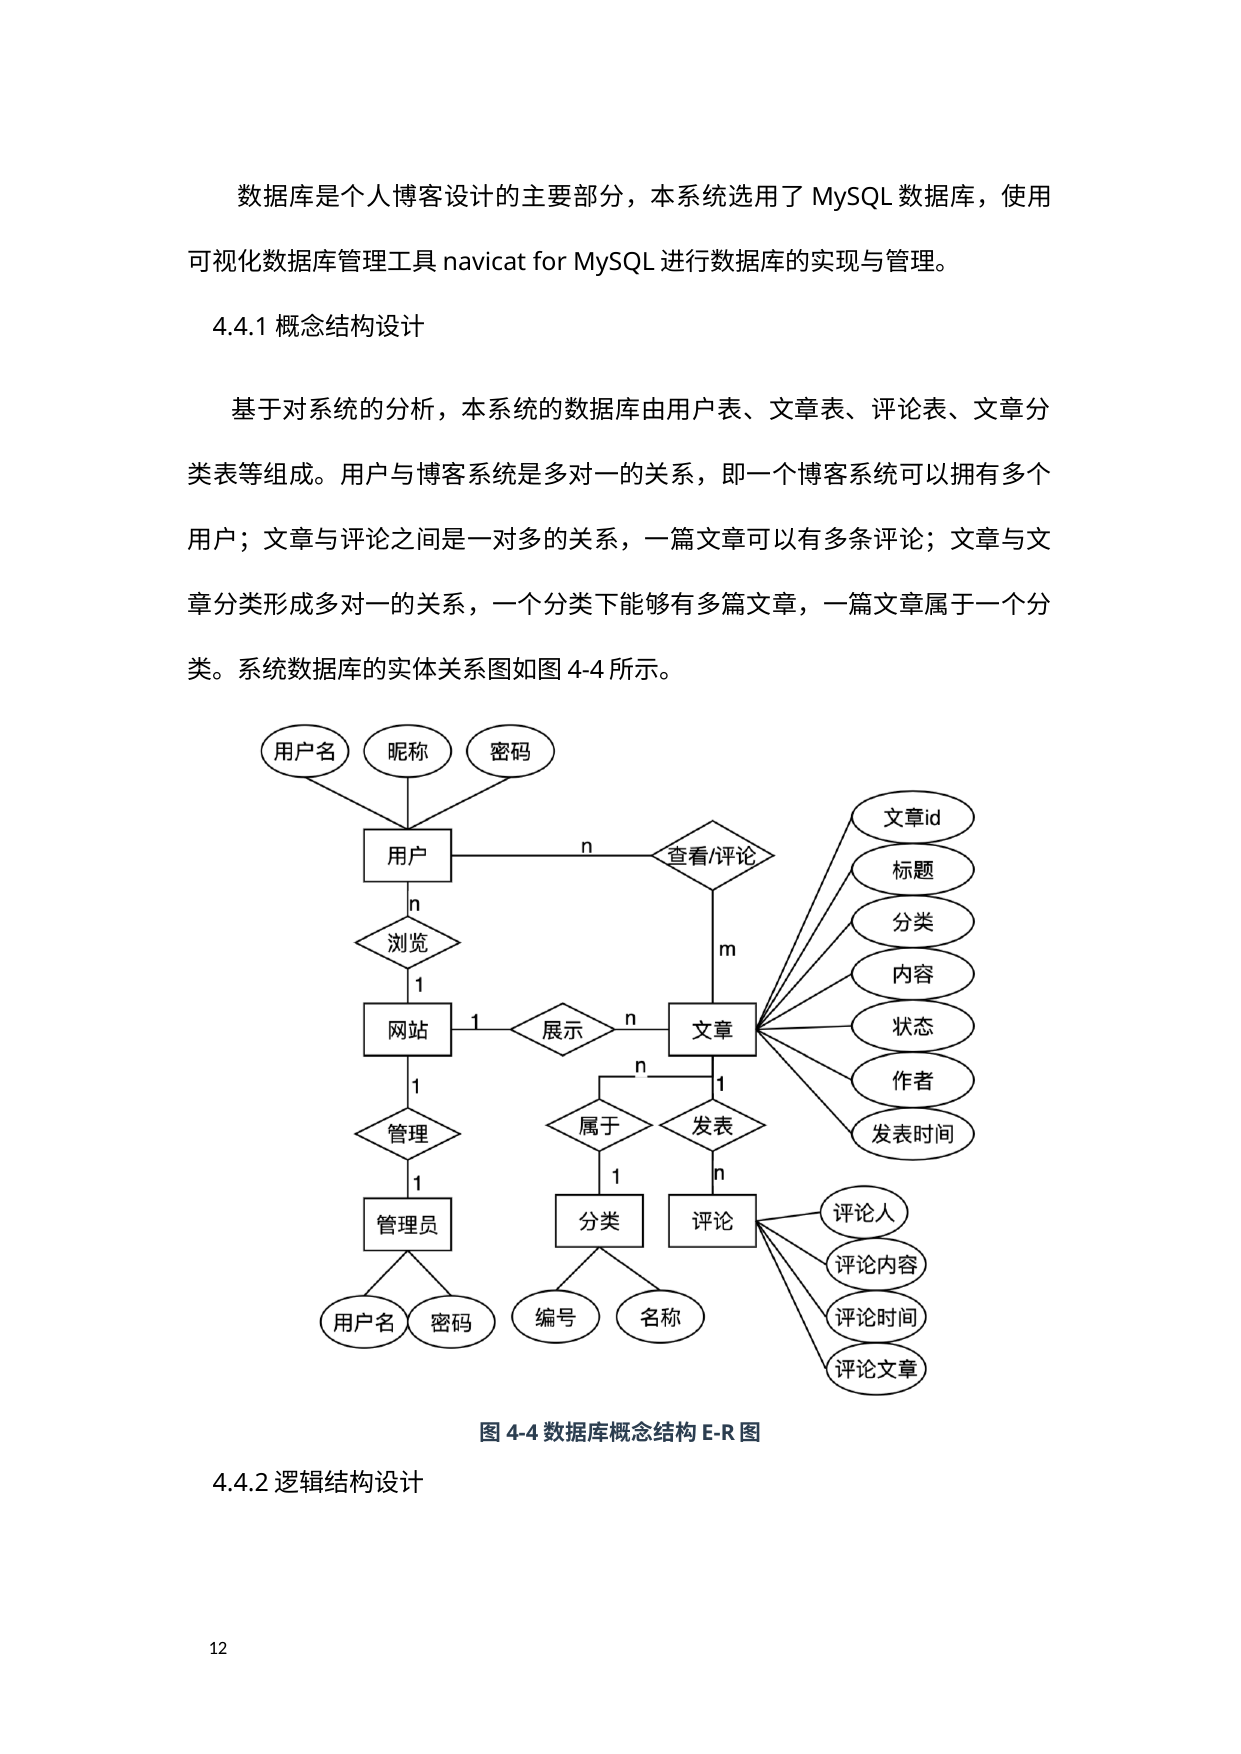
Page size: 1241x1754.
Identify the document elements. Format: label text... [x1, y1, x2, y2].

picture [234, 700, 1006, 1411]
subtitle 4.4.1 概念结构设计 [187, 292, 1053, 357]
text 图 4-4 数据库概念结构E-R图 [187, 1415, 1053, 1448]
text 基于对系统的分析，本系统的数据库由用户表、文章表、评论表、文章分类表等组成。用户与博客系统是多对一的关系，即一个博客系统可以拥有多个用户；文章与评论之间是一对多的关系，一篇文章可以有多条评论；文章与文章分类形成多对一的关系，一个分类下能够有多篇文章，一篇文章属于一个分类。系统数据库的实体关系图如图4-4所示。 [187, 375, 1053, 700]
subtitle 4.4.2逻辑结构设计 [187, 1448, 1053, 1513]
text 数据库是个人博客设计的主要部分，本系统选用了MySQL数据库，使用可视化数据库管理工具navicat for MySQL进行数据库的实现与管理。 [187, 162, 1053, 292]
